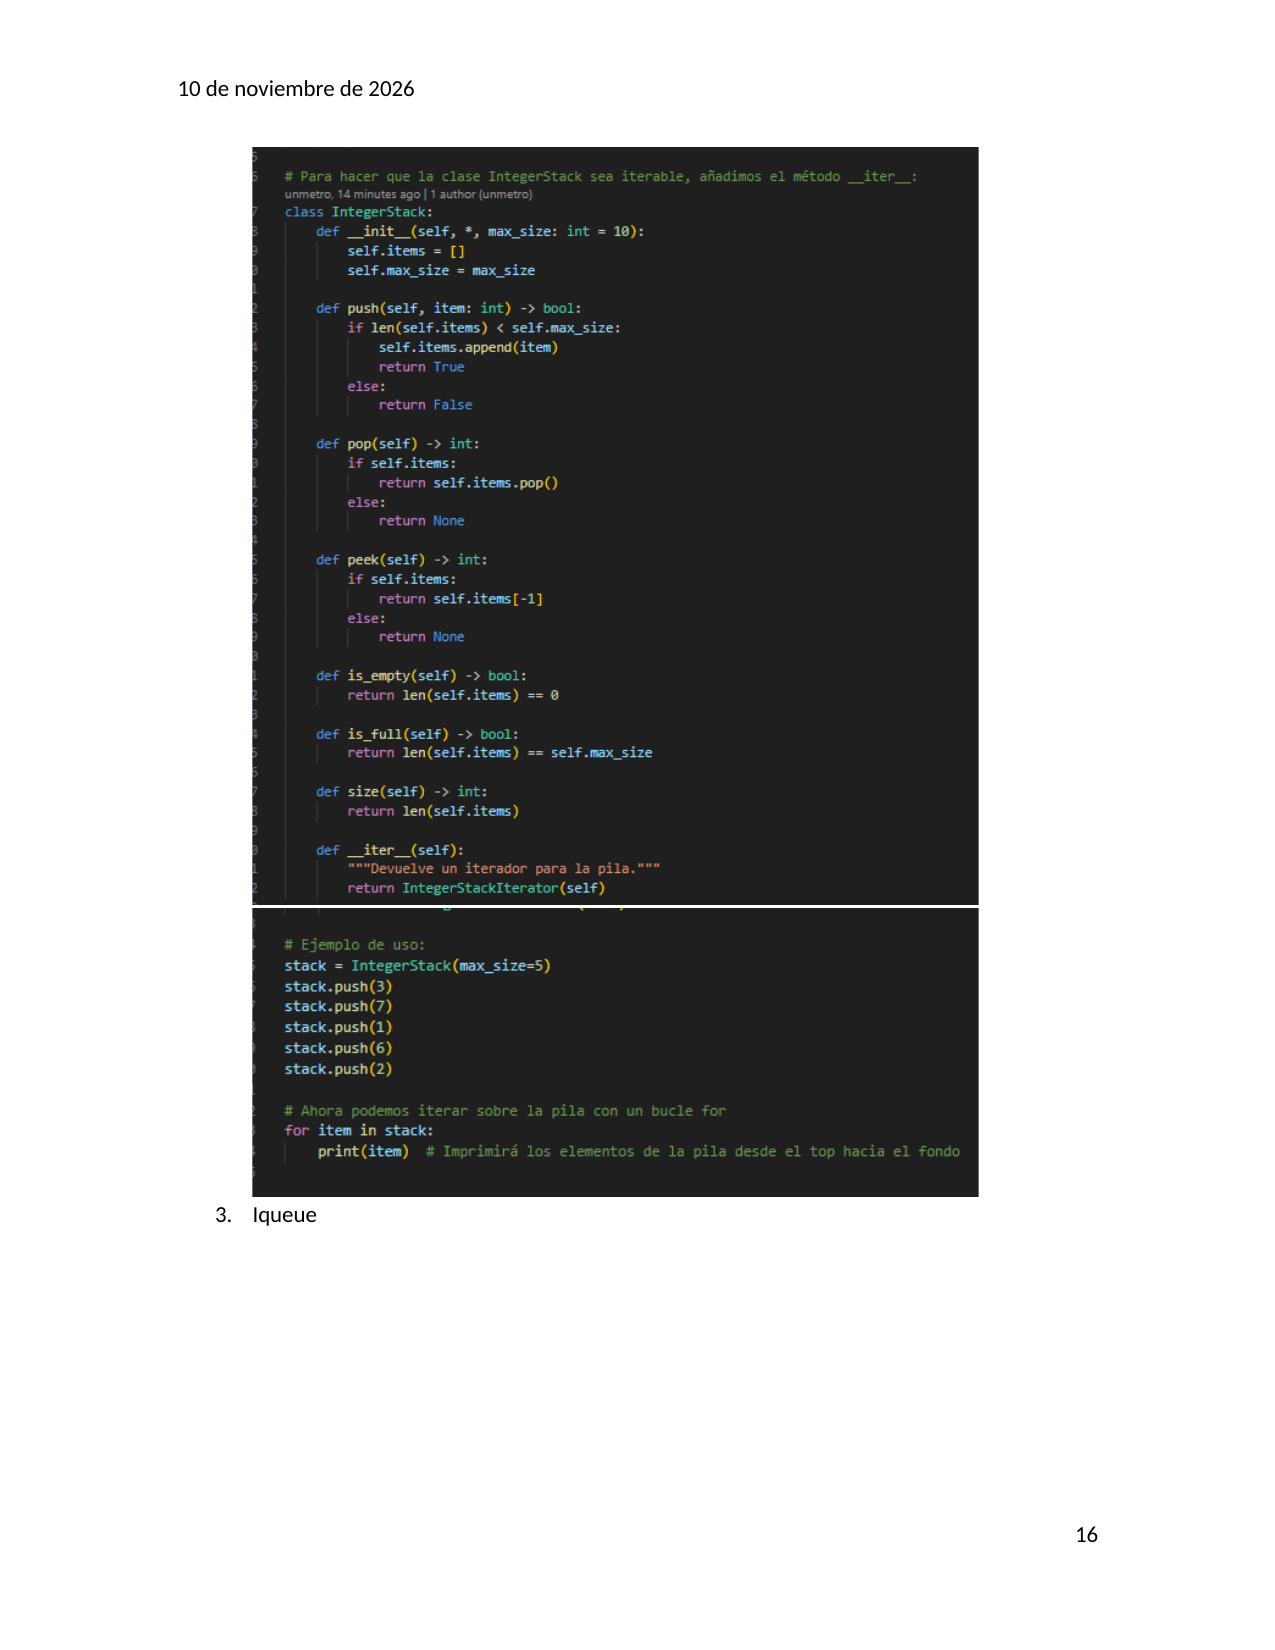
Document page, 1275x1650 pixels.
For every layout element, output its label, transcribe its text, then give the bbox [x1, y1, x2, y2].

picture [252, 908, 979, 1197]
list Iqueue [215, 1200, 1098, 1228]
picture [252, 147, 979, 905]
